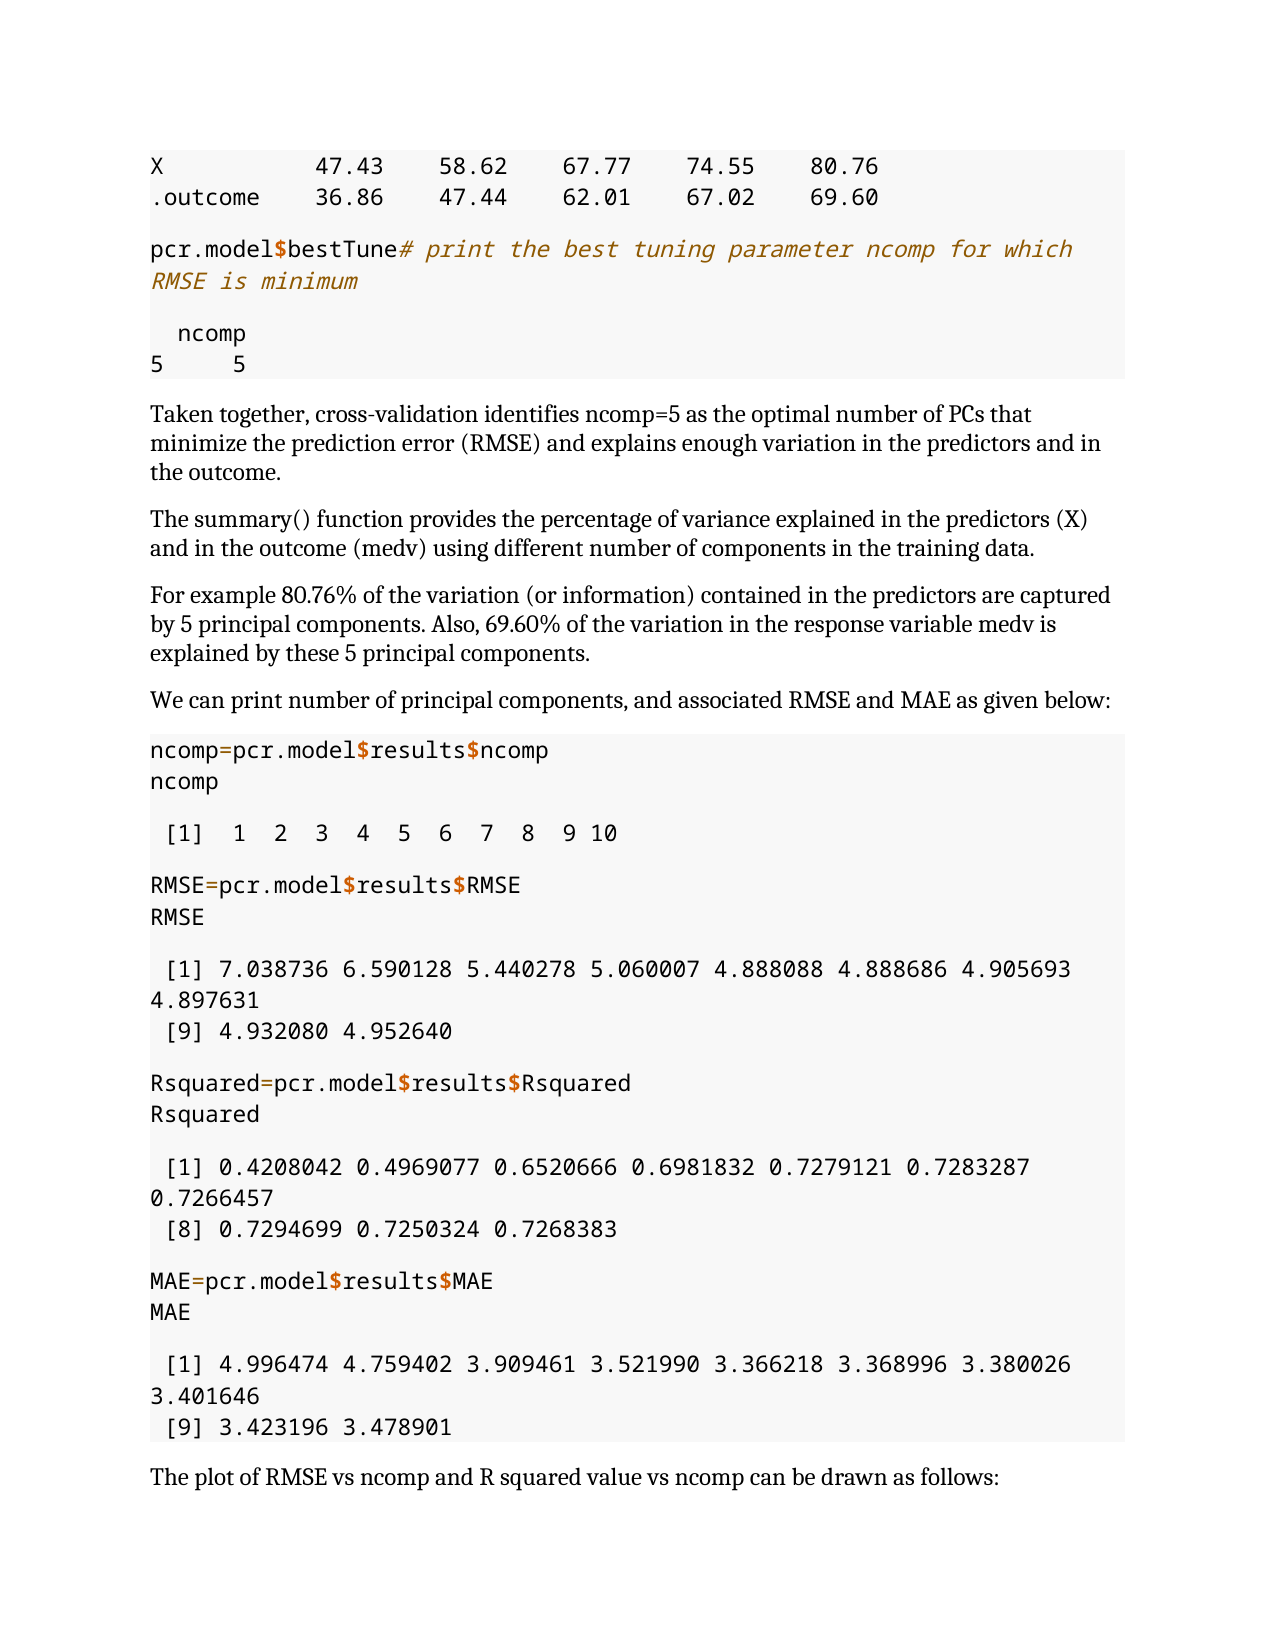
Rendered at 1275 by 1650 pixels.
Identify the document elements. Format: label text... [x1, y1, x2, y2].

text Taken together, cross-validation identifies ncomp=5 as the optimal number of PCs that minimize the prediction error (RMSE) and explains enough variation in the predictors and in the outcome. [150, 400, 1125, 486]
text The summary() function provides the percentage of variance explained in the predictors (X) and in the outcome (medv) using different number of components in the training data. [150, 505, 1125, 562]
text pcr.model$bestTune# print the best tuning parameter ncomp for which RMSE is minimum [150, 233, 1125, 296]
text [1] 4.996474 4.759402 3.909461 3.521990 3.366218 3.368996 3.380026 3.401646 [9] 3.423196 3.478901 [150, 1348, 1125, 1442]
text ncomp=pcr.model$results$ncomp ncomp [219, 734, 1125, 796]
text [1] 1 2 3 4 5 6 7 8 9 10 [150, 817, 1125, 848]
text [1] 7.038736 6.590128 5.440278 5.060007 4.888088 4.888686 4.905693 4.897631 [9] 4.932080 4.952640 [150, 952, 1125, 1046]
text RMSE=pcr.model$results$RMSE RMSE [205, 869, 1125, 932]
text [1] 0.4208042 0.4969077 0.6520666 0.6981832 0.7279121 0.7283287 0.7266457 [8] 0.7294699 0.7250324 0.7268383 [150, 1150, 1125, 1244]
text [150, 150, 1125, 212]
text The plot of RMSE vs ncomp and R squared value vs ncomp can be drawn as follows: [150, 1463, 1125, 1492]
text ncomp 5 5 [150, 317, 1125, 379]
text MAE=pcr.model$results$MAE MAE [191, 1265, 1125, 1327]
text For example 80.76% of the variation (or information) contained in the predictors are captured by 5 principal components. Also, 69.60% of the variation in the response variable medv is explained by these 5 principal components. [150, 581, 1125, 667]
text We can print number of principal components, and associated RMSE and MAE as given below: [150, 686, 1125, 715]
text Rsquared=pcr.model$results$Rsquared Rsquared [260, 1067, 1125, 1129]
